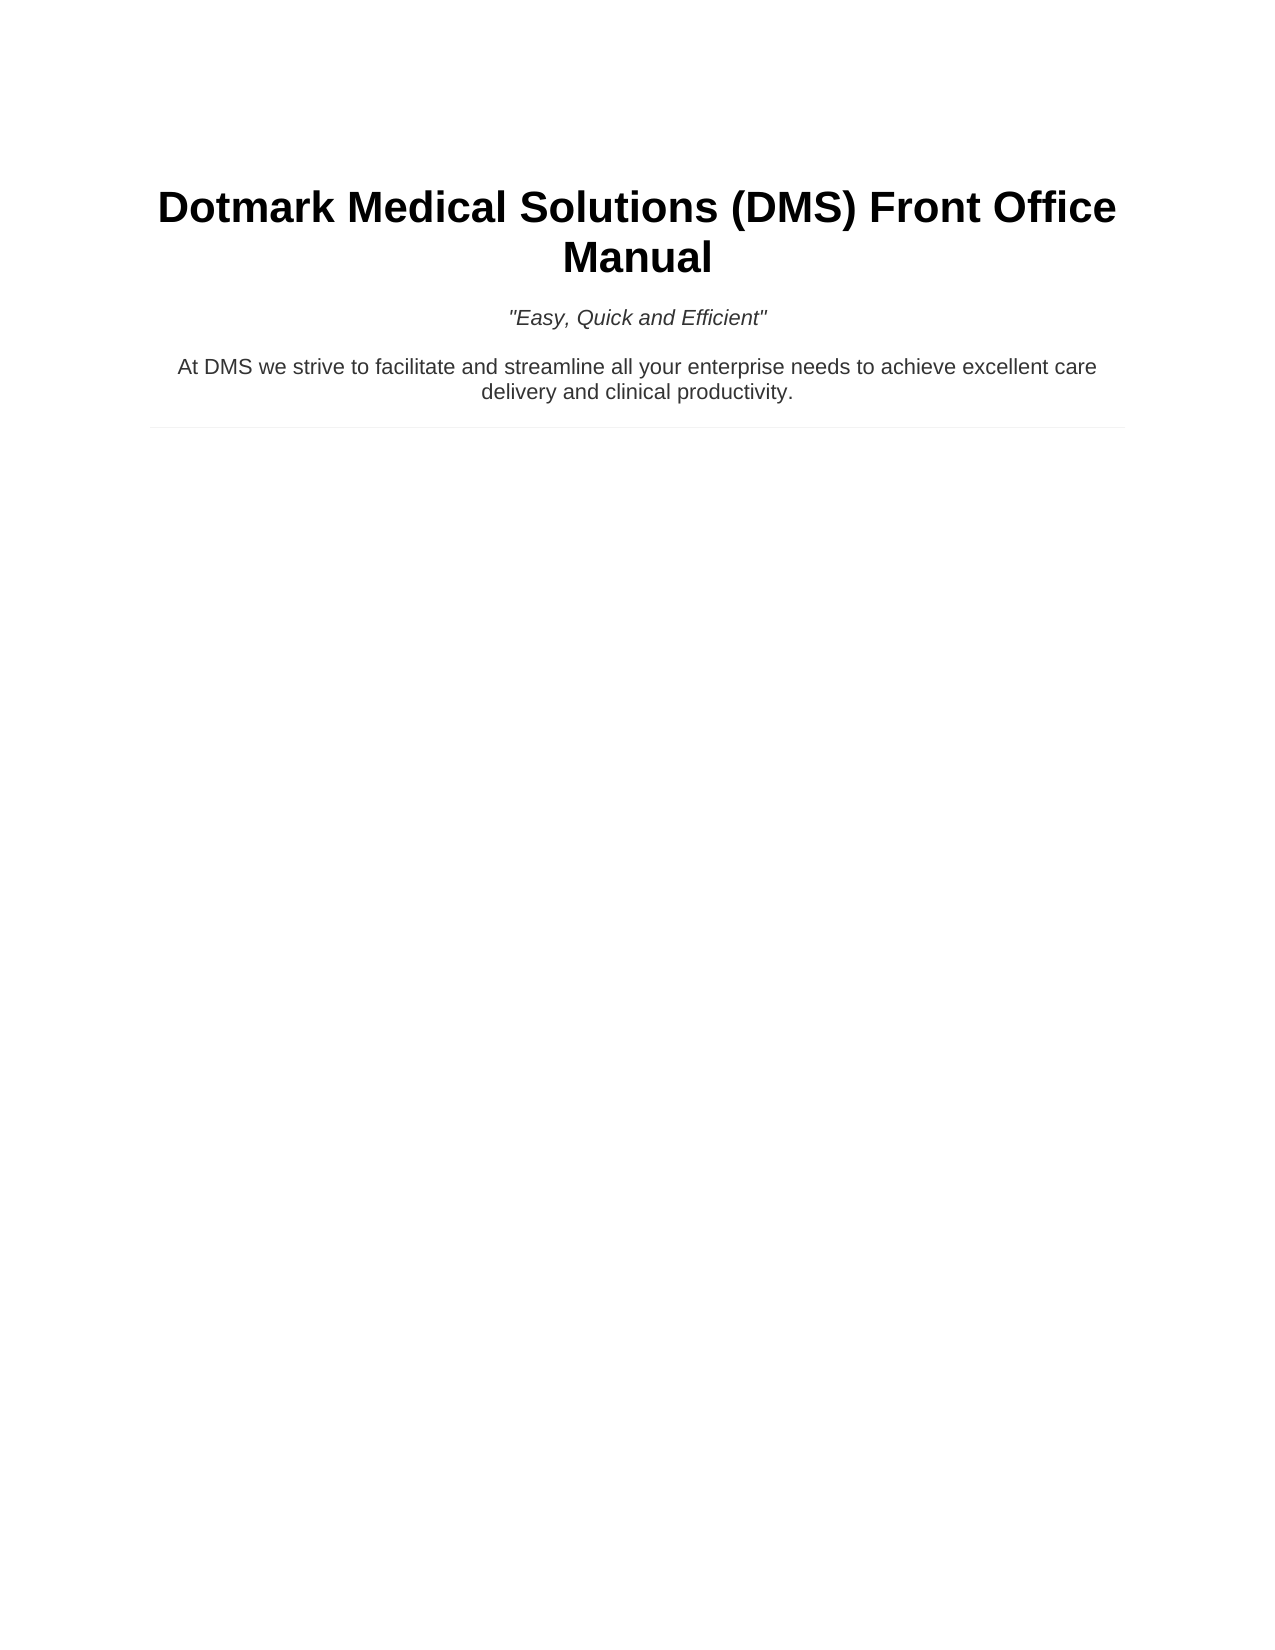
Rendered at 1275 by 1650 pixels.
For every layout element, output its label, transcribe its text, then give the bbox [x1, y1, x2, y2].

text At DMS we strive to facilitate and streamline all your enterprise needs to achieve excellent care delivery and clinical productivity. [150, 354, 1125, 404]
text "Easy, Quick and Efficient" [150, 305, 1125, 331]
subtitle Dotmark Medical Solutions (DMS) Front Office Manual [150, 181, 1125, 282]
